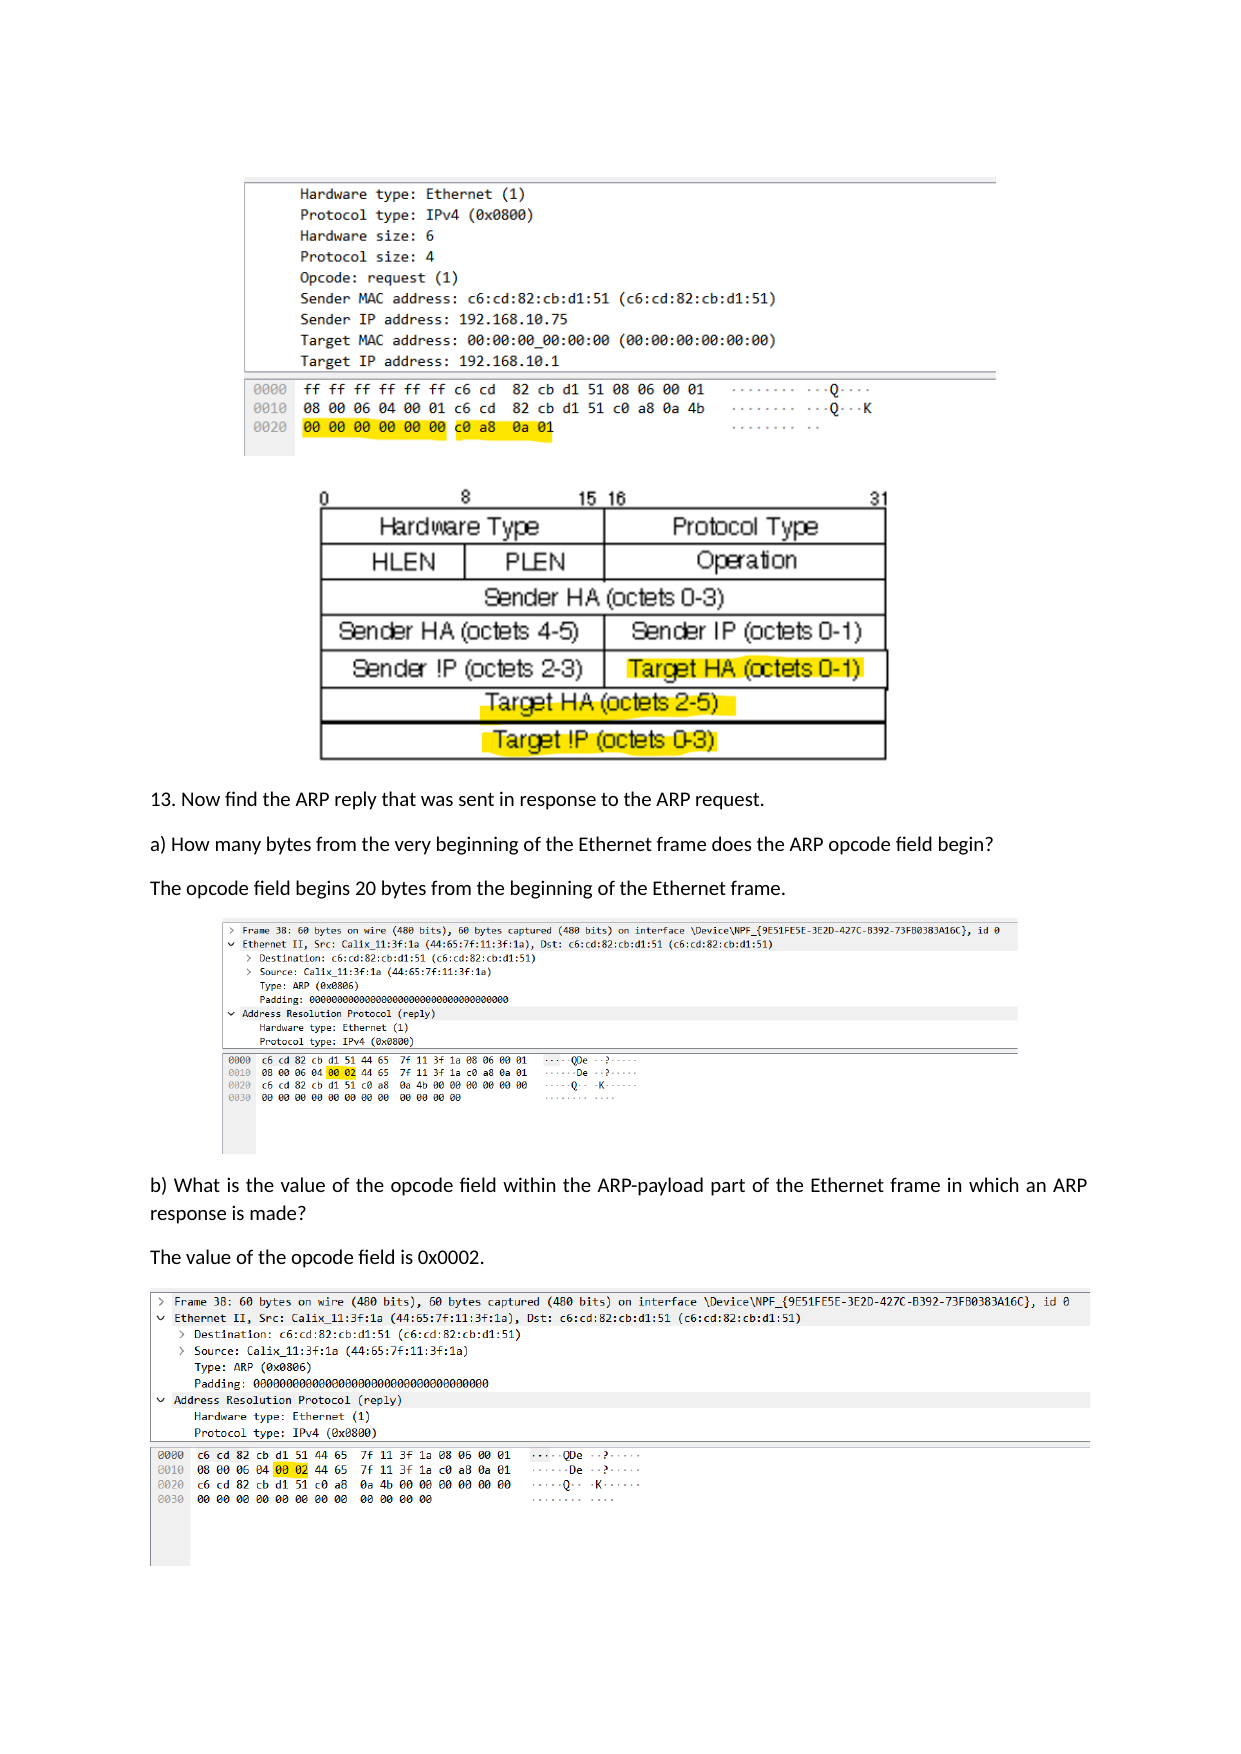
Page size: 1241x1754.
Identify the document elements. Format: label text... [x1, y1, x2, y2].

text 13. Now find the ARP reply that was sent in response to the ARP request. [150, 787, 1090, 812]
picture [310, 474, 930, 768]
picture [222, 918, 1018, 1154]
picture [244, 177, 996, 456]
text a) How many bytes from the very beginning of the Ethernet frame does the ARP opcode field begin? [150, 831, 1090, 856]
text The value of the opcode field is 0x0002. [150, 1244, 1090, 1269]
text b) What is the value of the opcode field within the ARP-payload part of the Ethernet frame in which an ARP response is made? [150, 1172, 1090, 1225]
text The opcode field begins 20 bytes from the beginning of the Ethernet frame. [150, 875, 1090, 900]
picture [150, 1288, 1091, 1566]
